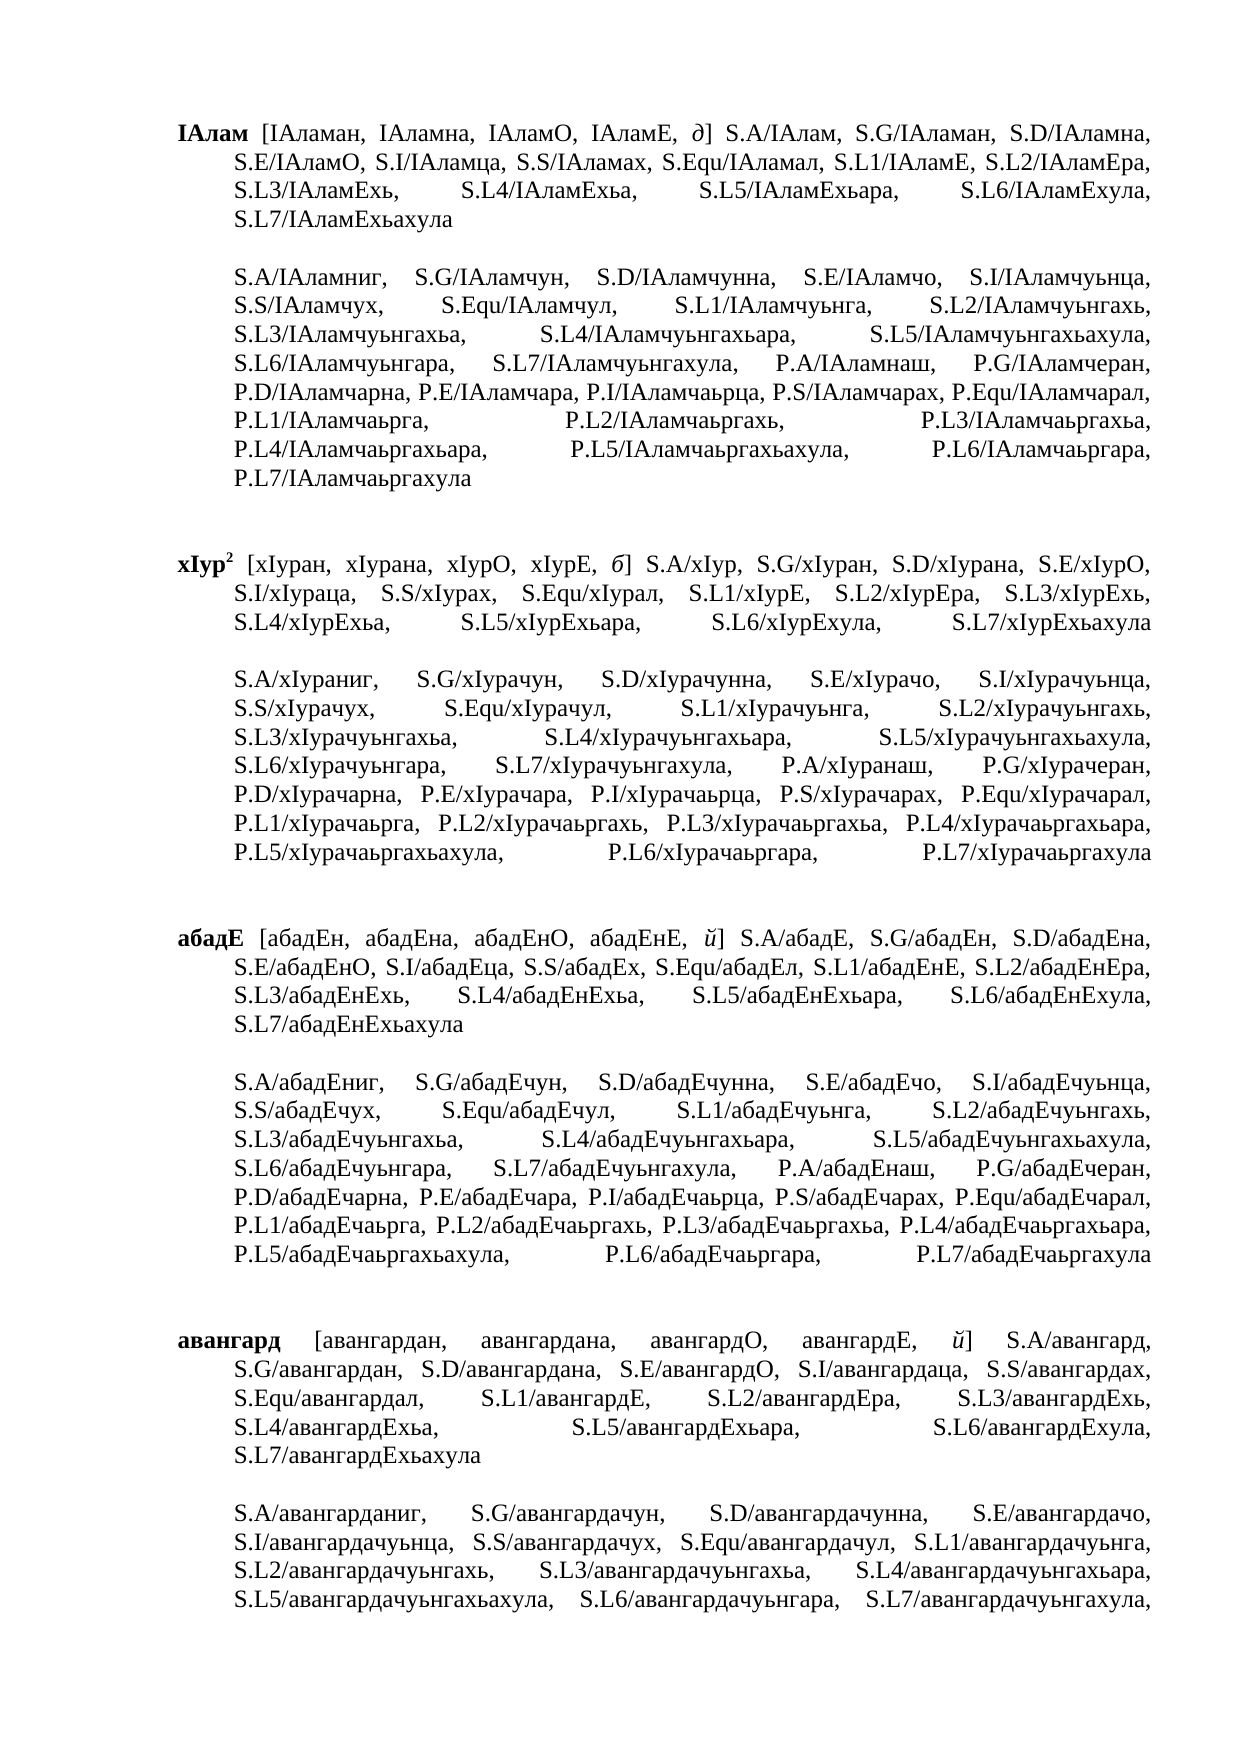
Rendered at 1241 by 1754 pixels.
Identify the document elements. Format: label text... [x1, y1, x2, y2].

text хIур2 [хIуран, хIурана, хIурО, хIурЕ, б] S.А/хIур, S.G/хIуран, S.D/хIурана, S.Е/хIурО, S.I/хIураца, S.S/хIурах, S.Еqu/хIурал, S.L1/хIурЕ, S.L2/хIурЕра, S.L3/хIурЕхь, S.L4/хIурЕхьа, S.L5/хIурЕхьара, S.L6/хIурЕхула, S.L7/хIурЕхьахула S.А/хIураниг, S.G/хIурачун, S.D/хIурачунна, S.Е/хIурачо, S.I/хIурачуьнца, S.S/хIурачух, S.Еqu/хIурачул, S.L1/хIурачуьнга, S.L2/хIурачуьнгахь, S.L3/хIурачуьнгахьа, S.L4/хIурачуьнгахьара, S.L5/хIурачуьнгахьахула, S.L6/хIурачуьнгара, S.L7/хIурачуьнгахула, Р.А/хIуранаш, Р.G/хIурачеран, Р.D/хIурачарна, Р.Е/хIурачара, Р.I/хIурачаьрца, Р.S/хIурачарах, Р.Еqu/хIурачарал, Р.L1/хIурачаьрга, Р.L2/хIурачаьргахь, Р.L3/хIурачаьргахьа, Р.L4/хIурачаьргахьара, Р.L5/хIурачаьргахьахула, Р.L6/хIурачаьргара, Р.L7/хIурачаьргахула [177, 549, 1152, 923]
text абадЕ [абадЕн, абадЕна, абадЕнО, абадЕнЕ, й] S.А/абадЕ, S.G/абадЕн, S.D/абадЕна, S.Е/абадЕнО, S.I/абадЕца, S.S/абадЕх, S.Еqu/абадЕл, S.L1/абадЕнЕ, S.L2/абадЕнЕра, S.L3/абадЕнЕхь, S.L4/абадЕнЕхьа, S.L5/абадЕнЕхьара, S.L6/абадЕнЕхула, S.L7/абадЕнЕхьахула S.А/абадЕниг, S.G/абадЕчун, S.D/абадЕчунна, S.Е/абадЕчо, S.I/абадЕчуьнца, S.S/абадЕчух, S.Еqu/абадЕчул, S.L1/абадЕчуьнга, S.L2/абадЕчуьнгахь, S.L3/абадЕчуьнгахьа, S.L4/абадЕчуьнгахьара, S.L5/абадЕчуьнгахьахула, S.L6/абадЕчуьнгара, S.L7/абадЕчуьнгахула, Р.А/абадЕнаш, Р.G/абадЕчеран, Р.D/абадЕчарна, Р.Е/абадЕчара, Р.I/абадЕчаьрца, Р.S/абадЕчарах, Р.Еqu/абадЕчарал, Р.L1/абадЕчаьрга, Р.L2/абадЕчаьргахь, Р.L3/абадЕчаьргахьа, Р.L4/абадЕчаьргахьара, Р.L5/абадЕчаьргахьахула, Р.L6/абадЕчаьргара, Р.L7/абадЕчаьргахула [177, 923, 1152, 1326]
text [177, 1326, 1152, 1613]
text IАлам [IАламан, IАламна, IАламО, IАламЕ, д] S.А/IАлам, S.G/IАламан, S.D/IАламна, S.Е/IАламО, S.I/IАламца, S.S/IАламах, S.Еqu/IАламал, S.L1/IАламЕ, S.L2/IАламЕра, S.L3/IАламЕхь, S.L4/IАламЕхьа, S.L5/IАламЕхьара, S.L6/IАламЕхула, S.L7/IАламЕхьахула S.А/IАламниг, S.G/IАламчун, S.D/IАламчунна, S.Е/IАламчо, S.I/IАламчуьнца, S.S/IАламчух, S.Еqu/IАламчул, S.L1/IАламчуьнга, S.L2/IАламчуьнгахь, S.L3/IАламчуьнгахьа, S.L4/IАламчуьнгахьара, S.L5/IАламчуьнгахьахула, S.L6/IАламчуьнгара, S.L7/IАламчуьнгахула, Р.А/IАламнаш, Р.G/IАламчеран, Р.D/IАламчарна, Р.Е/IАламчара, Р.I/IАламчаьрца, Р.S/IАламчарах, Р.Еqu/IАламчарал, Р.L1/IАламчаьрга, Р.L2/IАламчаьргахь, Р.L3/IАламчаьргахьа, Р.L4/IАламчаьргахьара, Р.L5/IАламчаьргахьахула, Р.L6/IАламчаьргара, Р.L7/IАламчаьргахула [177, 118, 1152, 549]
